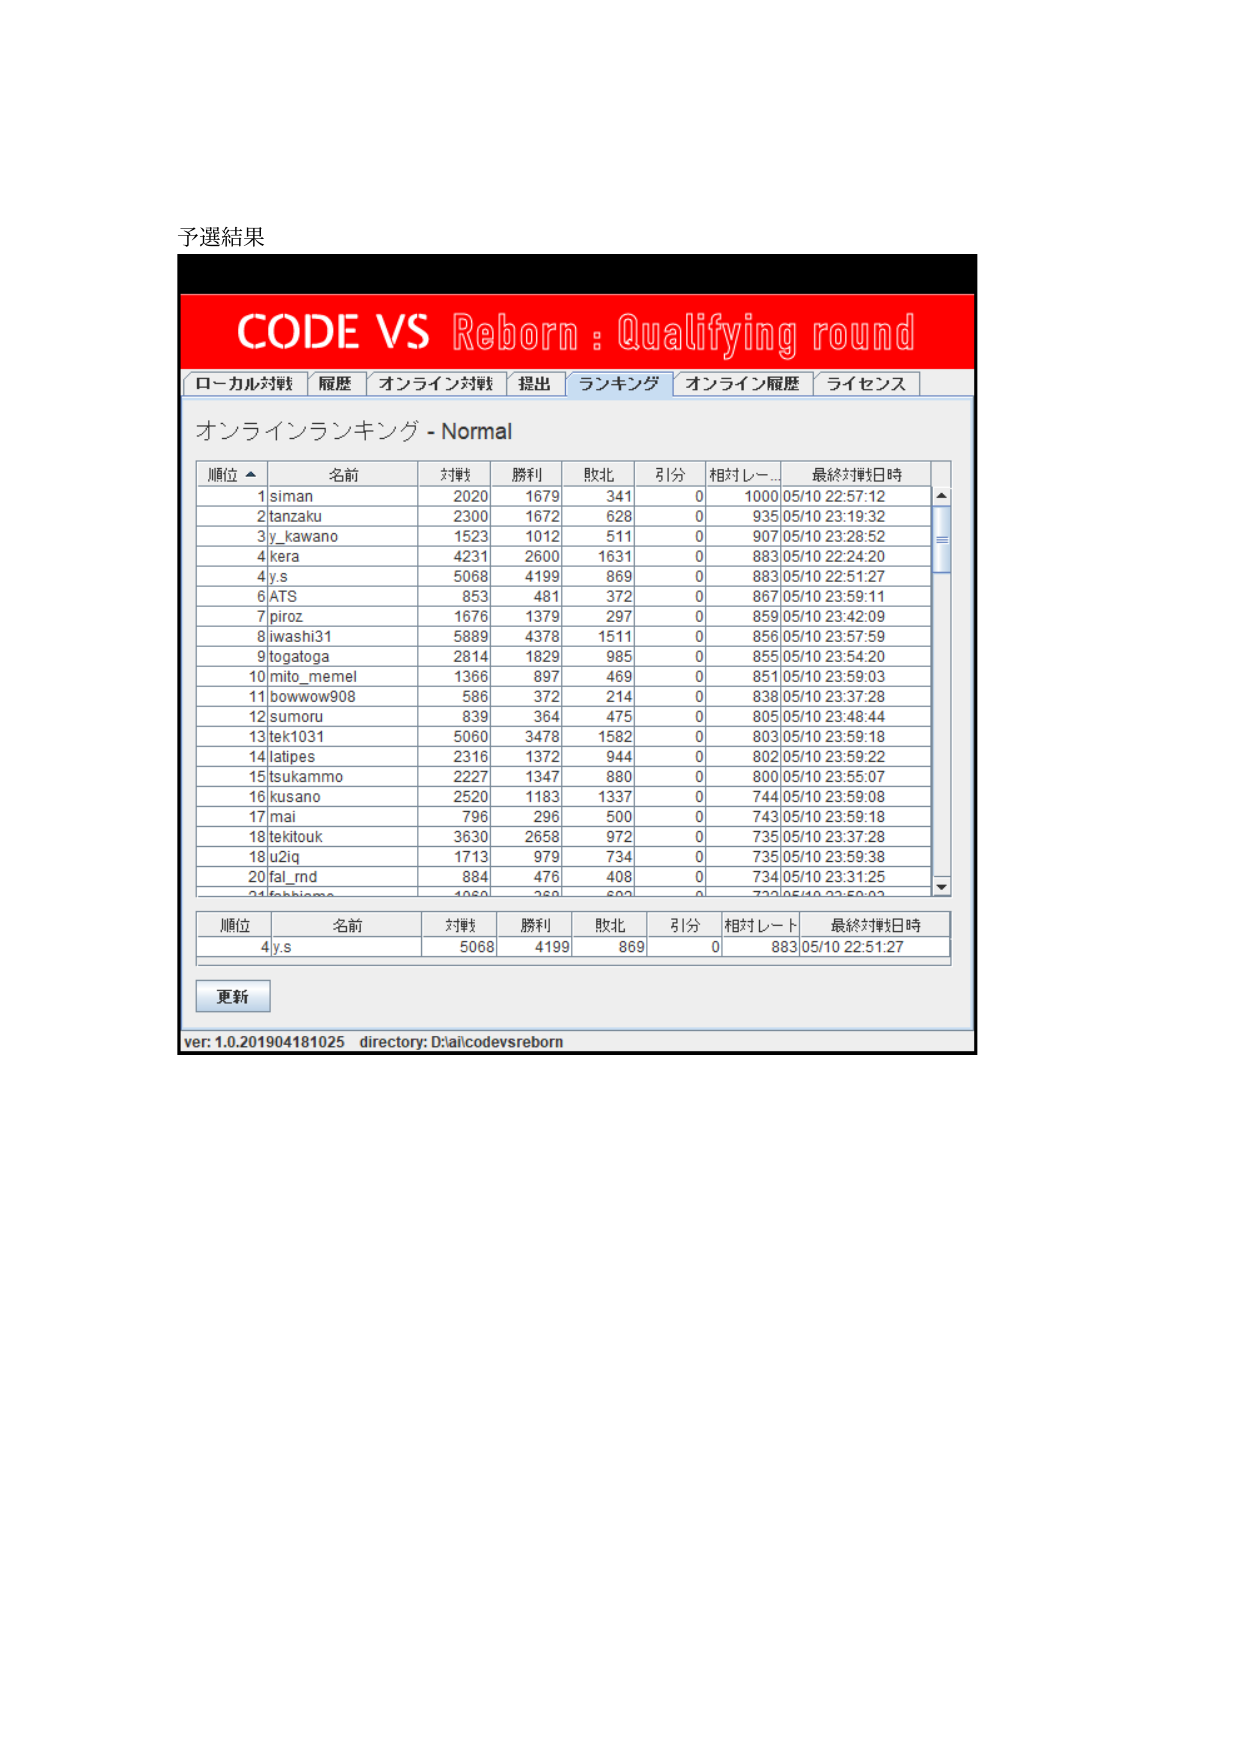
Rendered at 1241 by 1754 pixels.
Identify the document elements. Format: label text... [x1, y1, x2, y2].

text 予選結果 [177, 217, 1063, 254]
